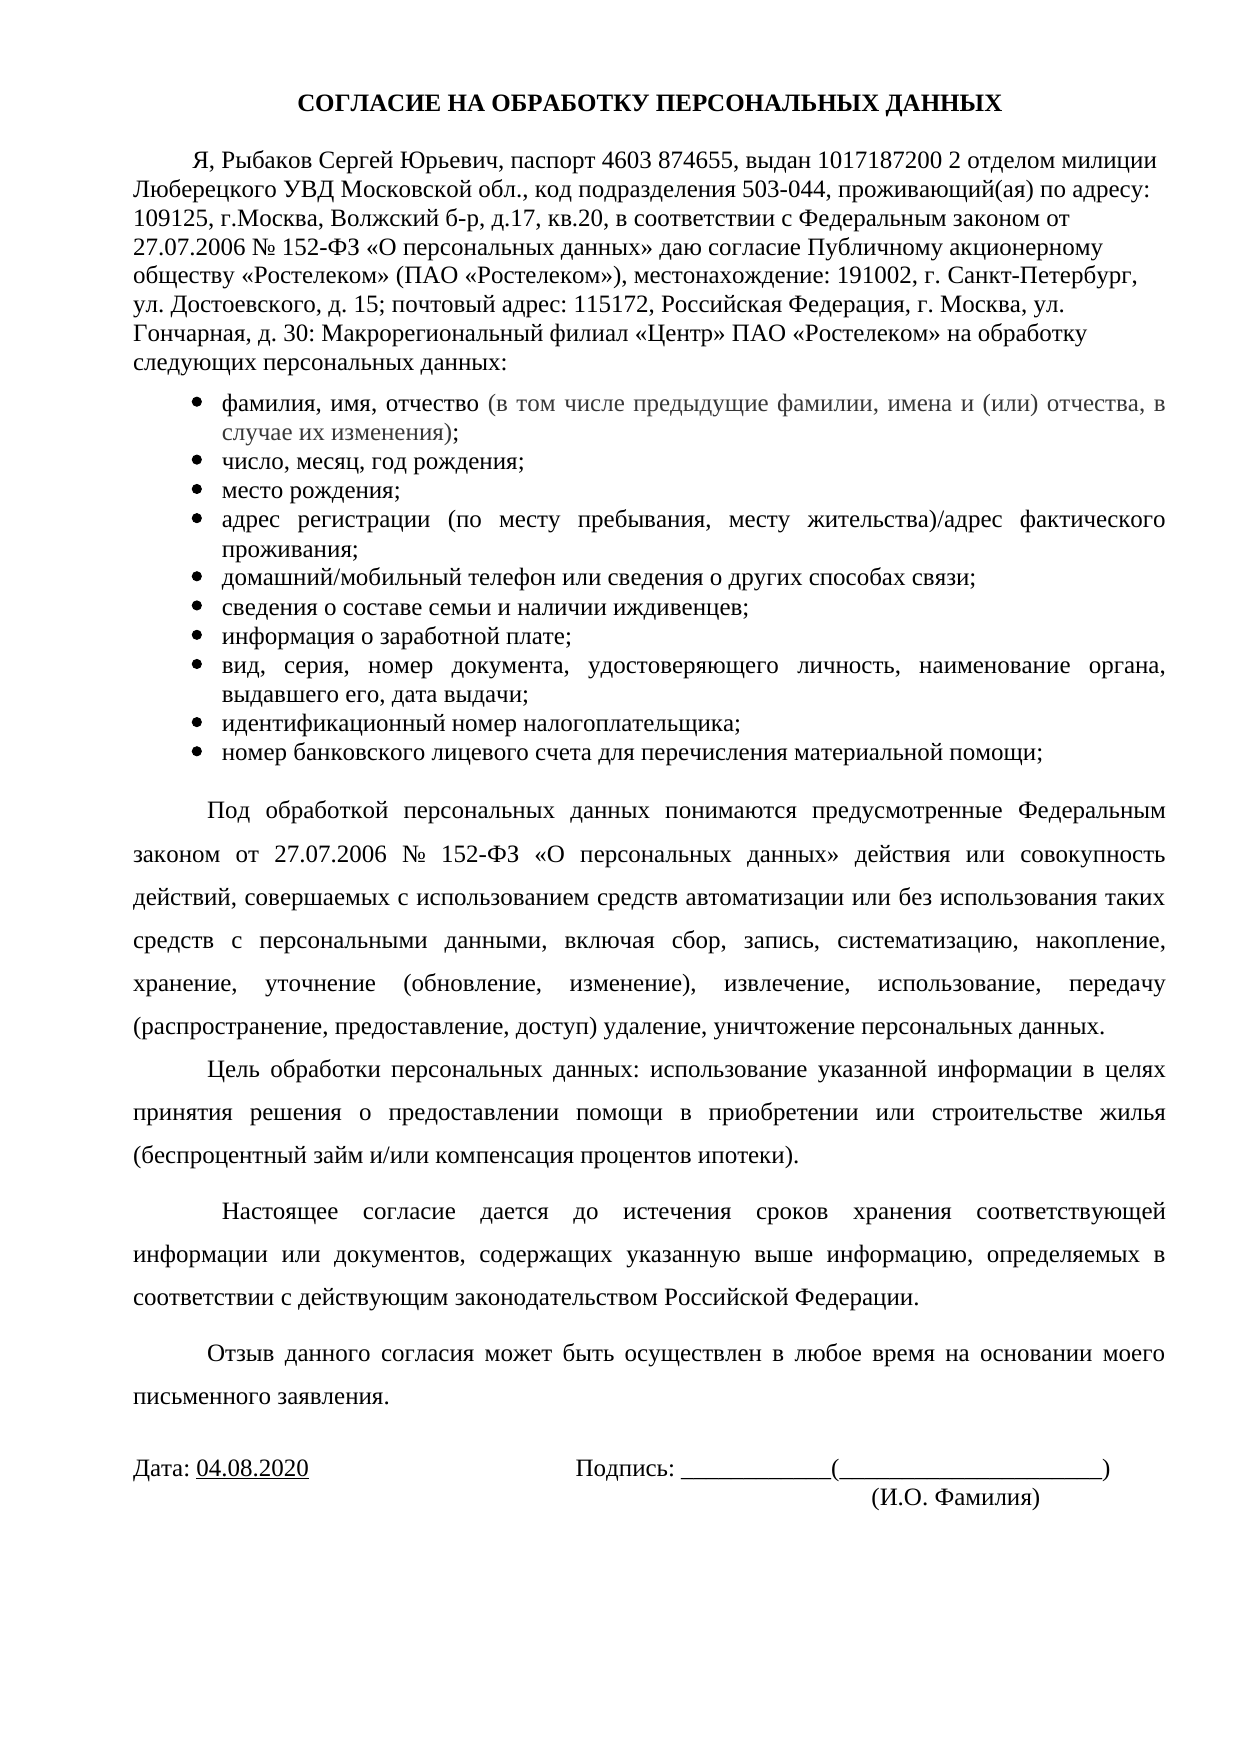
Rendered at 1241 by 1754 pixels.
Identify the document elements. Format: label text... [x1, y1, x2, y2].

list место рождения; [192, 475, 1167, 504]
text Отзыв данного согласия может быть осуществлен в любое время на основании моего письменного заявления. [133, 1338, 1167, 1410]
list фамилия, имя, отчество (в том числе предыдущие фамилии, имена и (или) отчества, в случае их изменения); [192, 388, 1167, 446]
list (И.О. Фамилия) [133, 1482, 1167, 1511]
list информация о заработной плате; [192, 621, 1167, 650]
text Под обработкой персональных данных понимаются предусмотренные Федеральным законом от 27.07.2006 № 152-ФЗ «О персональных данных» действия или совокупность действий, совершаемых с использованием средств автоматизации или без использования таких средств с персональными данными, включая сбор, запись, систематизацию, накопление, хранение, уточнение (обновление, изменение), извлечение, использование, передачу (распространение, предоставление, доступ) удаление, уничтожение персональных данных. [133, 796, 1167, 1040]
list идентификационный номер налогоплательщика; [192, 708, 1167, 737]
list число, месяц, год рождения; [192, 446, 1167, 475]
list номер банковского лицевого счета для перечисления материальной помощи; [192, 737, 1167, 767]
list сведения о составе семьи и наличии иждивенцев; [192, 592, 1167, 621]
list адрес регистрации (по месту пребывания, месту жительства)/адрес фактического проживания; [192, 504, 1167, 562]
list домашний/мобильный телефон или сведения о других способах связи; [192, 562, 1167, 592]
text Настоящее согласие дается до истечения сроков хранения соответствующей информации или документов, содержащих указанную выше информацию, определяемых в соответствии с действующим законодательством Российской Федерации. [133, 1196, 1167, 1311]
list вид, серия, номер документа, удостоверяющего личность, наименование органа, выдавшего его, дата выдачи; [192, 650, 1167, 708]
text Дата: 04.08.2020 Подпись: ____________(_____________________) [133, 1453, 1167, 1482]
text Я, Рыбаков Сергей Юрьевич, паспорт 4603 874655, выдан 1017187200 2 отделом милиции Люберецкого УВД Московской обл., код подразделения 503-044, проживающий(ая) по адресу: 109125, г.Москва, Волжский б-р, д.17, кв.20, в соответствии с Федеральным законом от 27.07.2006 № 152-ФЗ «О персональных данных» даю согласие Публичному акционерному обществу «Ростелеком» (ПАО «Ростелеком»), местонахождение: 191002, г. Санкт-Петербург, ул. Достоевского, д. 15; почтовый адрес: 115172, Российская Федерация, г. Москва, ул. Гончарная, д. 30: Макрорегиональный филиал «Центр» ПАО «Ростелеком» на обработку следующих персональных данных: [133, 145, 1167, 375]
text Цель обработки персональных данных: использование указанной информации в целях принятия решения о предоставлении помощи в приобретении или строительстве жилья (беспроцентный займ и/или компенсация процентов ипотеки). [133, 1054, 1167, 1169]
text СОГЛАСИЕ НА ОБРАБОТКУ ПЕРСОНАЛЬНЫХ ДАННЫХ [133, 88, 1167, 117]
